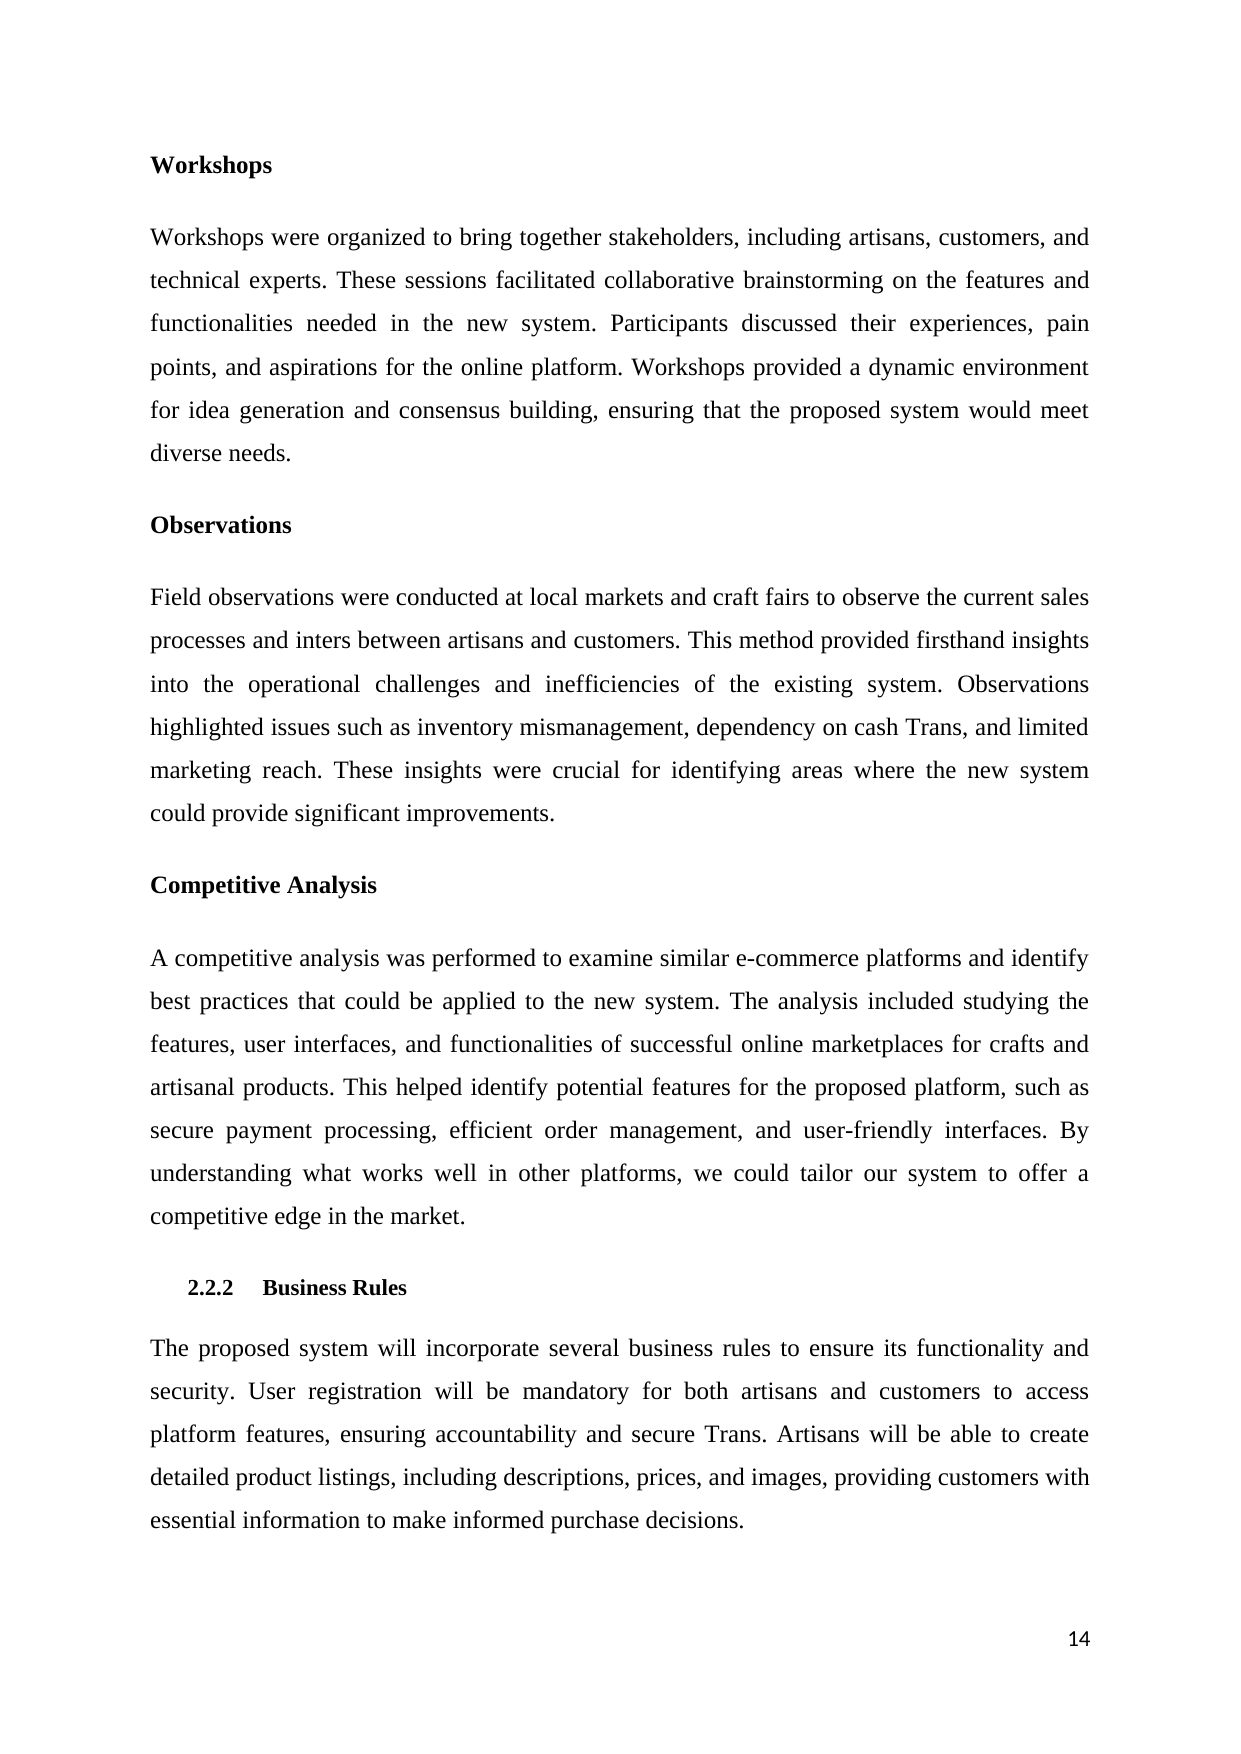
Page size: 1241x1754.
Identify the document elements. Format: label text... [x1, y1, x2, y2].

text The proposed system will incorporate several business rules to ensure its functionality and security. User registration will be mandatory for both artisans and customers to access platform features, ensuring accountability and secure Trans. Artisans will be able to create detailed product listings, including descriptions, prices, and images, providing customers with essential information to make informed purchase decisions. [150, 1333, 1090, 1534]
text Competitive Analysis [150, 870, 1090, 899]
text Workshops [150, 150, 1090, 179]
text Observations [150, 510, 1090, 539]
text Field observations were conducted at local markets and craft fairs to observe the current sales processes and inters between artisans and customers. This method provided firsthand insights into the operational challenges and inefficiencies of the existing system. Observations highlighted issues such as inventory mismanagement, dependency on cash Trans, and limited marketing reach. These insights were crucial for identifying areas where the new system could provide significant improvements. [150, 582, 1090, 827]
text A competitive analysis was performed to examine similar e-commerce platforms and identify best practices that could be applied to the new system. The analysis included studying the features, user interfaces, and functionalities of successful online marketplaces for crafts and artisanal products. This helped identify potential features for the proposed platform, such as secure payment processing, efficient order management, and user-friendly interfaces. By understanding what works well in other platforms, we could tailor our system to offer a competitive edge in the market. [150, 943, 1090, 1230]
subtitle Business Rules [187, 1274, 1090, 1300]
text Workshops were organized to bring together stakeholders, including artisans, customers, and technical experts. These sessions facilitated collaborative brainstorming on the features and functionalities needed in the new system. Participants discussed their experiences, pain points, and aspirations for the online platform. Workshops provided a dynamic environment for idea generation and consensus building, ensuring that the proposed system would meet diverse needs. [150, 222, 1090, 467]
